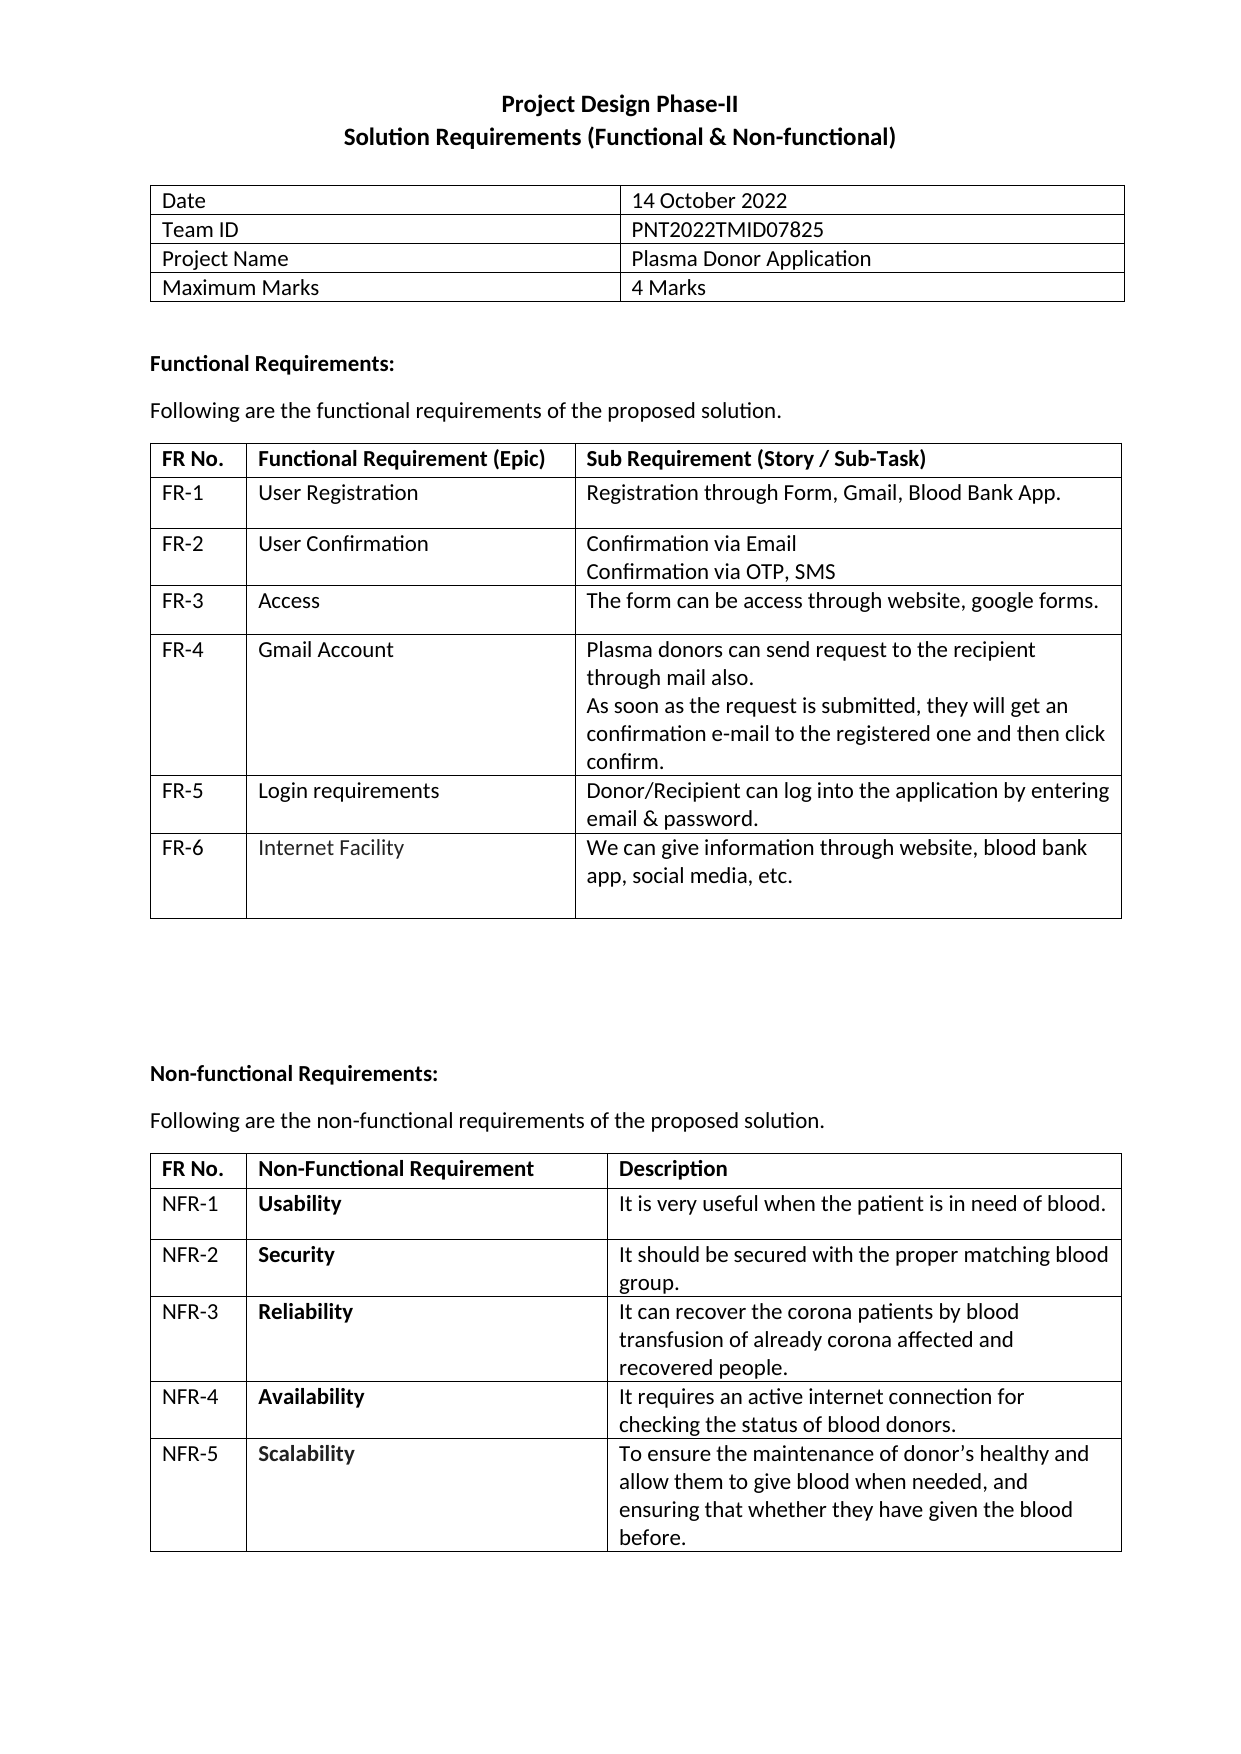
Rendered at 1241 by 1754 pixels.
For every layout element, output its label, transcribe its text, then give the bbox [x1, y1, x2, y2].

table_cell Internet Facility [247, 834, 575, 918]
table_cell Availability [247, 1382, 607, 1438]
table_cell It should be secured with the proper matching blood group. [608, 1240, 1121, 1296]
table_cell 4 Marks [621, 273, 1124, 301]
table_cell FR-4 [151, 635, 246, 775]
table_cell Access [247, 586, 575, 634]
table_cell Plasma Donor Application [621, 244, 1124, 272]
table_cell NFR-5 [151, 1439, 246, 1551]
table_cell FR-5 [151, 776, 246, 832]
table_cell The form can be access through website, google forms. [576, 586, 1121, 634]
table_header Non-Functional Requirement [247, 1154, 607, 1188]
table_header 14 October 2022 [621, 186, 1124, 214]
table_cell FR-2 [151, 529, 246, 585]
table_header Date [151, 186, 620, 214]
table_cell Confirmation via Email Confirmation via OTP, SMS [576, 529, 1121, 585]
text Following are the non-functional requirements of the proposed solution. [150, 1106, 1090, 1134]
table_cell Project Name [151, 244, 620, 272]
table_cell NFR-4 [151, 1382, 246, 1438]
table_cell It can recover the corona patients by blood transfusion of already corona affected and recovered people. [608, 1297, 1121, 1381]
table_header Functional Requirement (Epic) [247, 444, 575, 477]
table_header Description [608, 1154, 1121, 1188]
table_cell PNT2022TMID07825 [621, 215, 1124, 243]
table_cell FR-3 [151, 586, 246, 634]
table_cell Donor/Recipient can log into the application by entering email & password. [576, 776, 1121, 832]
table_cell User Registration [247, 478, 575, 528]
table_cell NFR-2 [151, 1240, 246, 1296]
table_cell Team ID [151, 215, 620, 243]
table_cell FR-6 [151, 834, 246, 918]
table_cell Plasma donors can send request to the recipient through mail also. As soon as the request is submitted, they will get an confirmation e-mail to the registered one and then click confirm. [576, 635, 1121, 775]
table_cell Scalability [247, 1439, 607, 1551]
table_cell Gmail Account [247, 635, 575, 775]
table_cell We can give information through website, blood bank app, social media, etc. [576, 834, 1121, 918]
table_cell To ensure the maintenance of donor’s healthy and allow them to give blood when needed, and ensuring that whether they have given the blood before. [608, 1439, 1121, 1551]
table_cell User Confirmation [247, 529, 575, 585]
text Functional Requirements: [150, 349, 1090, 377]
table_cell NFR-1 [151, 1189, 246, 1239]
text Following are the functional requirements of the proposed solution. [150, 396, 1090, 424]
table_header Sub Requirement (Story / Sub-Task) [576, 444, 1121, 477]
table_cell Login requirements [247, 776, 575, 832]
text Project Design Phase-II [150, 89, 1090, 119]
table_cell It requires an active internet connection for checking the status of blood donors. [608, 1382, 1121, 1438]
table_cell Reliability [247, 1297, 607, 1381]
table_cell It is very useful when the patient is in need of blood. [608, 1189, 1121, 1239]
table_header FR No. [151, 1154, 246, 1188]
table_cell Security [247, 1240, 607, 1296]
table_header FR No. [151, 444, 246, 477]
text Solution Requirements (Functional & Non-functional) [150, 122, 1090, 152]
table_cell Usability [247, 1189, 607, 1239]
table_cell NFR-3 [151, 1297, 246, 1381]
table_cell Registration through Form, Gmail, Blood Bank App. [576, 478, 1121, 528]
text Non-functional Requirements: [150, 1059, 1090, 1087]
table_cell FR-1 [151, 478, 246, 528]
table_cell Maximum Marks [151, 273, 620, 301]
